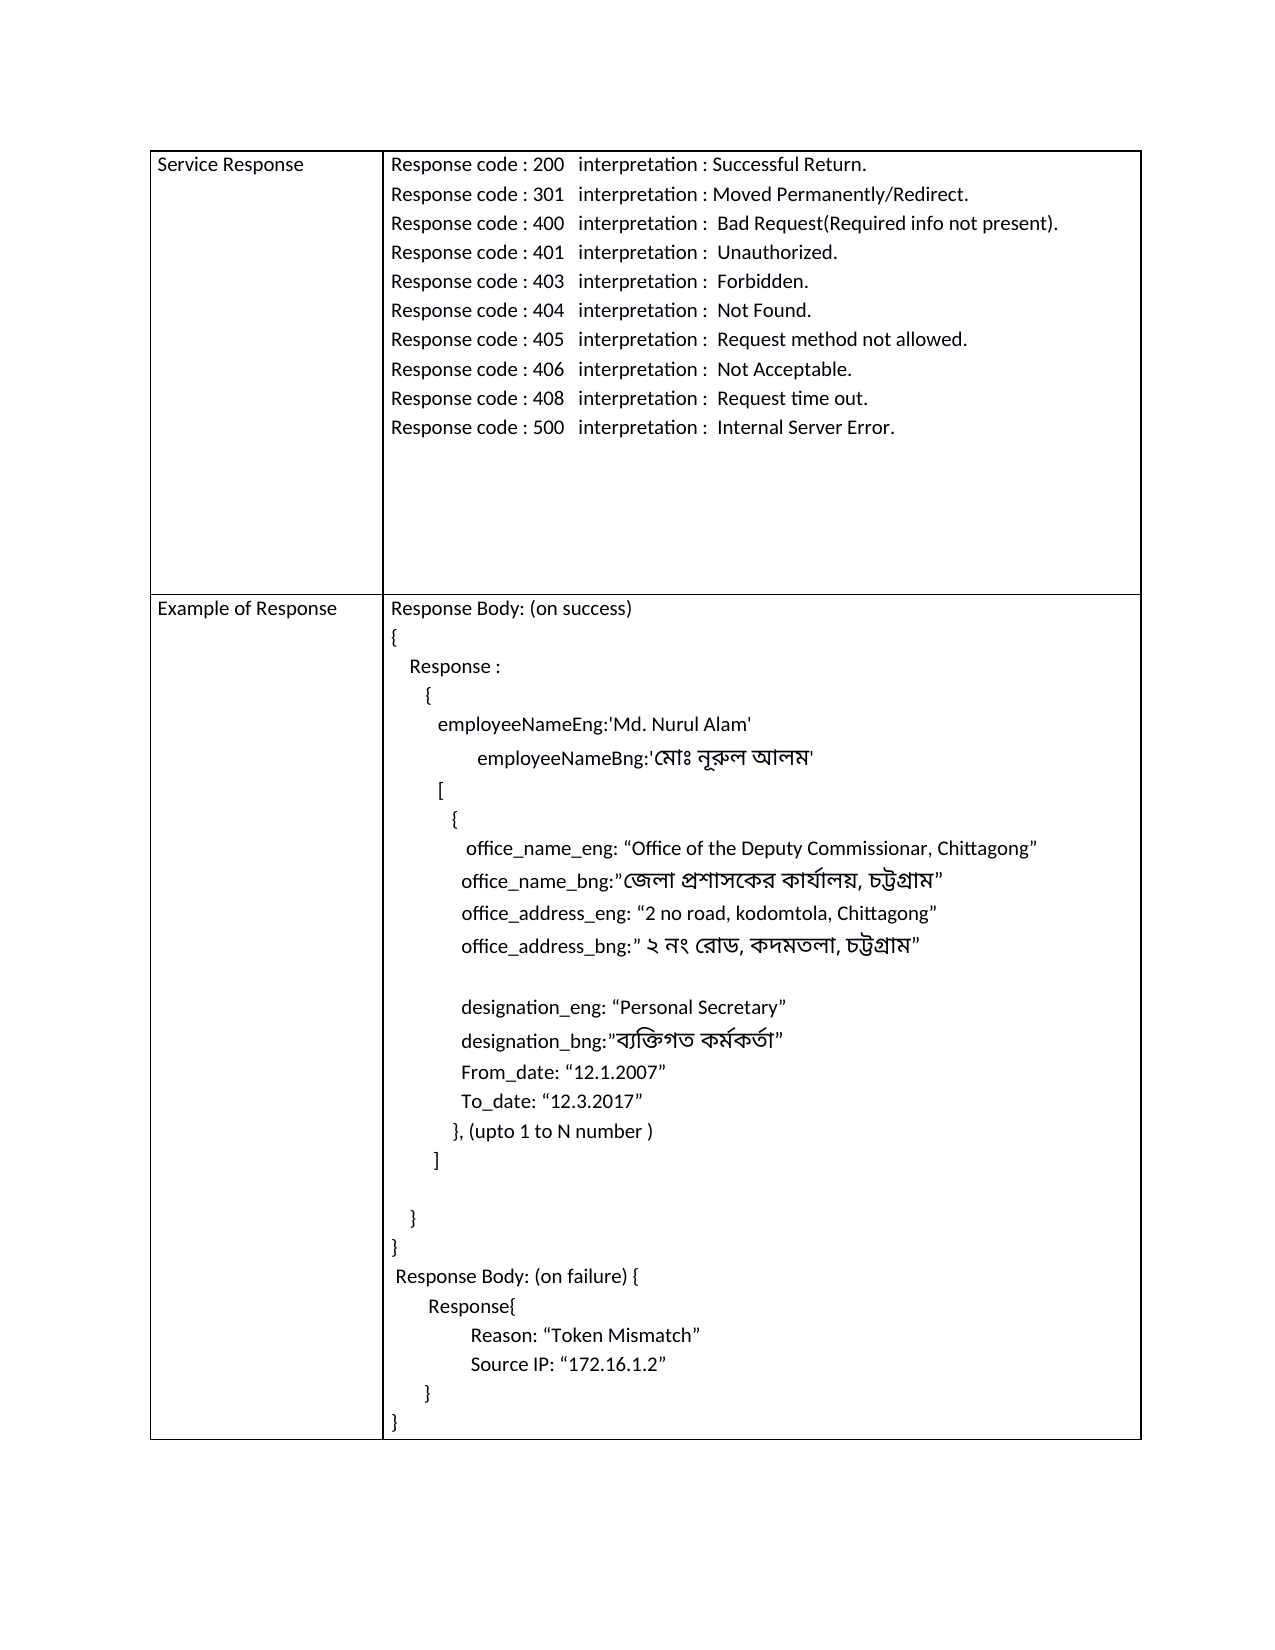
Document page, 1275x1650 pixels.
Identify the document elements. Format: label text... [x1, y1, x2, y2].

table_cell Service Response [151, 152, 382, 593]
table_cell Response Body: (on success) { Response : { employeeNameEng:'Md. Nurul Alam' employeeNameBng:'মোঃ নূরুল আলম' [ { office_name_eng: “Office of the Deputy Commissionar, Chittagong” office_name_bng:”জেলা প্রশাসকের কার্যালয়, চট্টগ্রাম” office_address_eng: “2 no road, kodomtola, Chittagong” office_address_bng:” ২ নং রোড, কদমতলা, চট্টগ্রাম” designation_eng: “Personal Secretary” designation_bng:”ব্যক্তিগত কর্মকর্তা” From_date: “12.1.2007” To_date: “12.3.2017” }, (upto 1 to N number ) ] } } Response Body: (on failure) { Response{ Reason: “Token Mismatch” Source IP: “172.16.1.2” } } [384, 595, 1140, 1438]
table_cell Response code : 200 interpretation : Successful Return. Response code : 301 interpretation : Moved Permanently/Redirect. Response code : 400 interpretation : Bad Request(Required info not present). Response code : 401 interpretation : Unauthorized. Response code : 403 interpretation : Forbidden. Response code : 404 interpretation : Not Found. Response code : 405 interpretation : Request method not allowed. Response code : 406 interpretation : Not Acceptable. Response code : 408 interpretation : Request time out. Response code : 500 interpretation : Internal Server Error. [384, 152, 1140, 593]
table_cell Example of Response [151, 595, 382, 1438]
